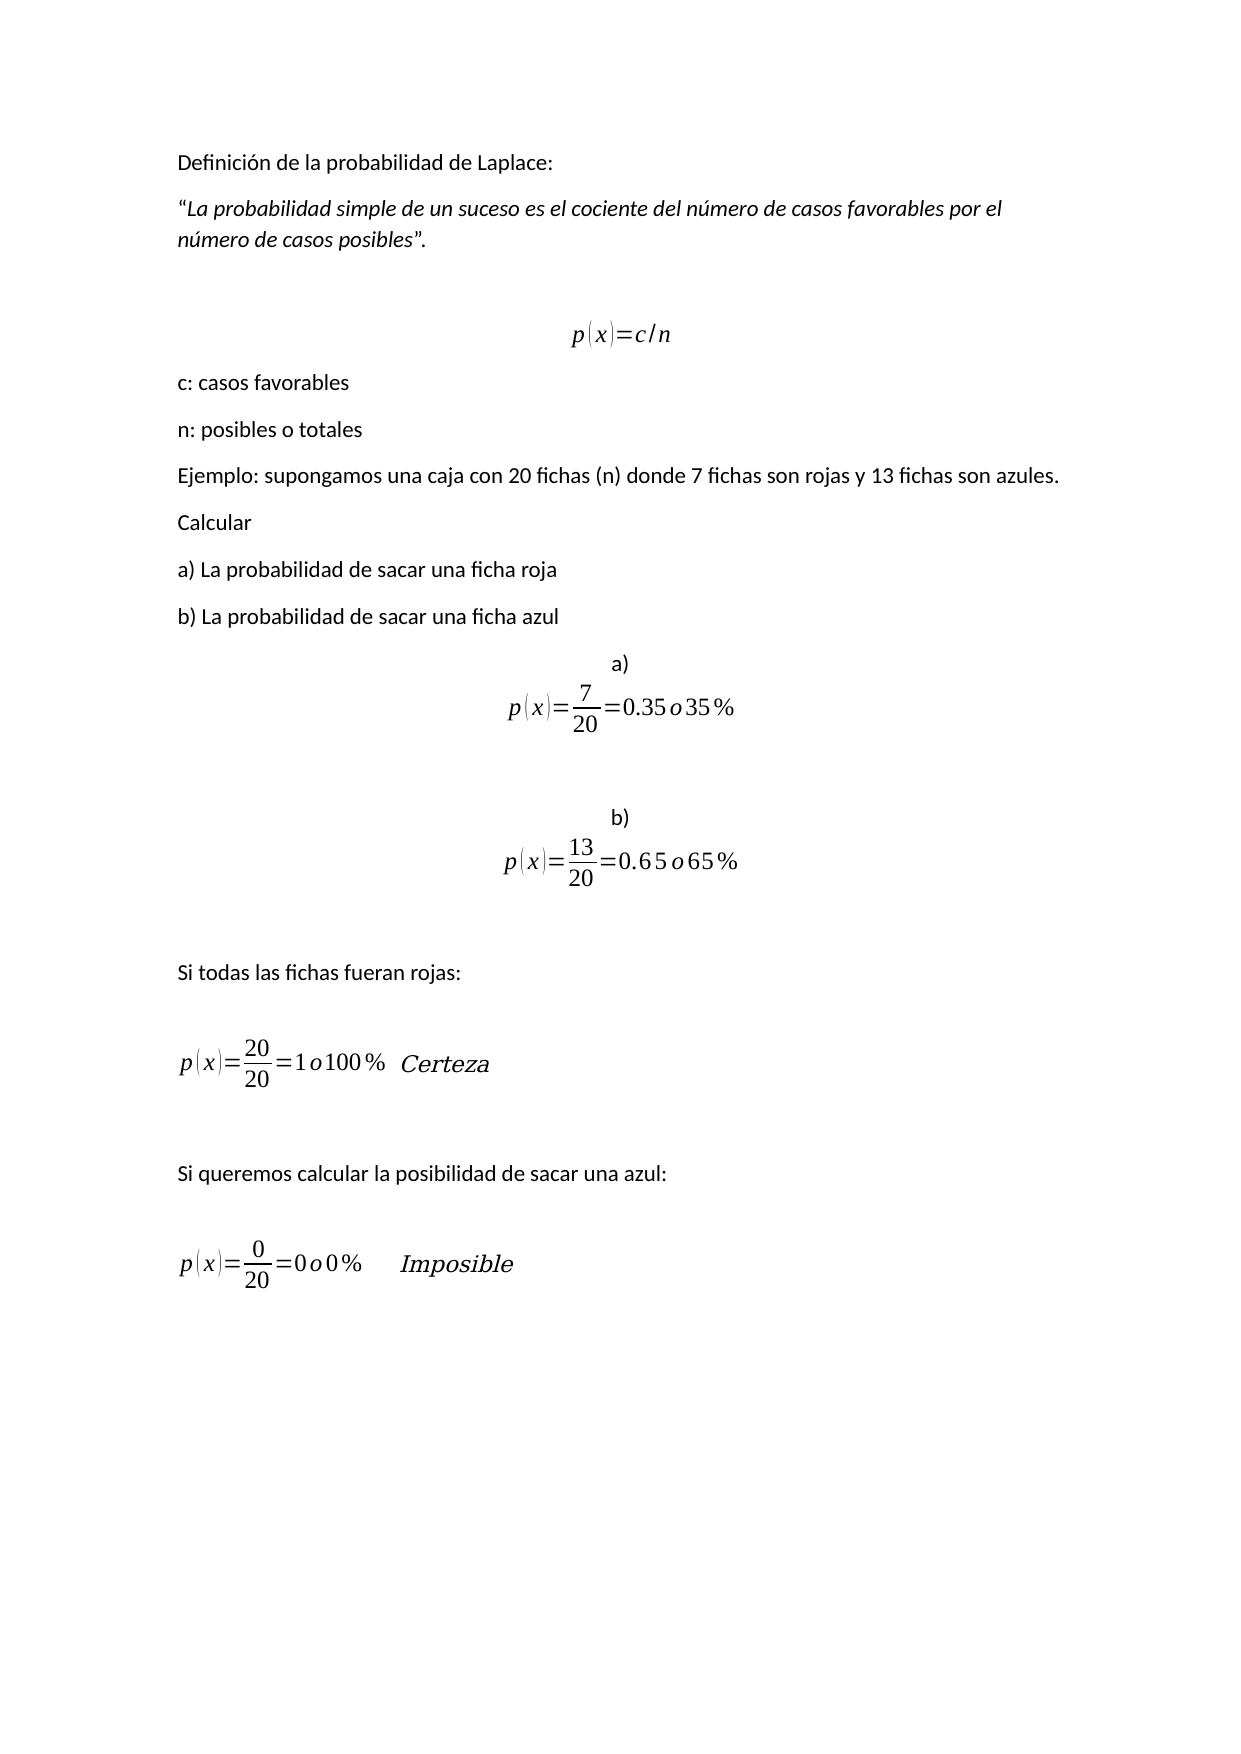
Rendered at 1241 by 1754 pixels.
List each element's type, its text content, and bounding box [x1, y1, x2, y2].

text a) La probabilidad de sacar una ficha roja [177, 555, 1063, 583]
text Ejemplo: supongamos una caja con 20 fichas (n) donde 7 fichas son rojas y 13 fichas son azules. [177, 462, 1063, 490]
text Definición de la probabilidad de Laplace: [177, 148, 1063, 176]
text b) La probabilidad de sacar una ficha azul [177, 602, 1063, 630]
text Certeza [177, 1005, 1063, 1093]
text c: casos favorables [177, 368, 1063, 396]
text b) [177, 803, 1063, 893]
text Si todas las fichas fueran rojas: [177, 958, 1063, 986]
text Calcular [177, 508, 1063, 537]
text a) [177, 649, 1063, 738]
text Imposible [177, 1206, 1063, 1294]
text n: posibles o totales [177, 415, 1063, 443]
text Si queremos calcular la posibilidad de sacar una azul: [177, 1159, 1063, 1187]
text “La probabilidad simple de un suceso es el cociente del número de casos favorables por el número de casos posibles”. [177, 194, 1063, 253]
